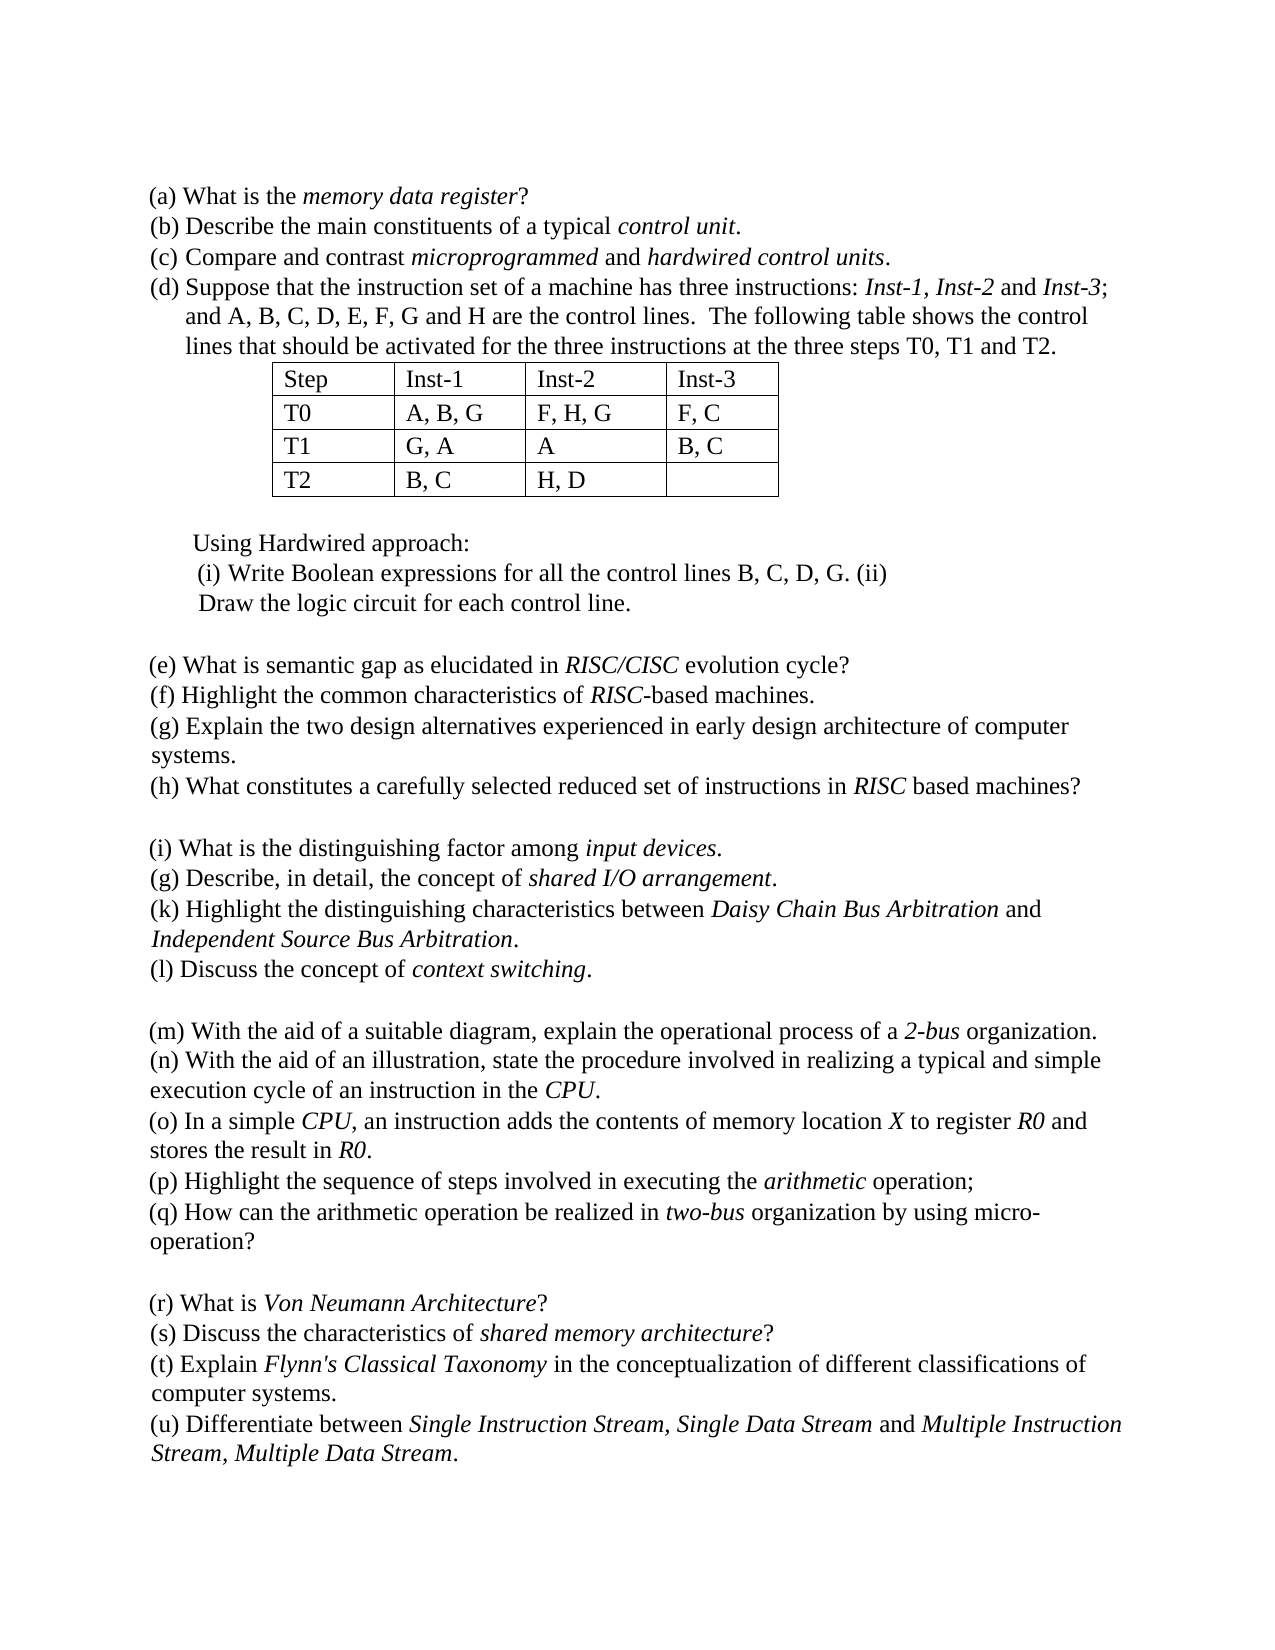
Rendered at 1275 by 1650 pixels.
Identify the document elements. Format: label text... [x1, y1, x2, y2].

table_cell F, C [667, 396, 778, 429]
table_cell F, H, G [526, 396, 666, 429]
list Describe the main constituents of a typical control unit. [150, 211, 1125, 240]
table_header Inst-3 [667, 363, 778, 395]
list Suppose that the instruction set of a machine has three instructions: Inst-1, Inst-2 and Inst-3; and A, B, C, D, E, F, G and H are the control lines. The following table shows the control lines that should be activated for the three instructions at the three steps T0, T1 and T2. [150, 272, 1125, 360]
text (m) With the aid of a suitable diagram, explain the operational process of a 2-bus organization. (n) With the aid of an illustration, state the procedure involved in realizing a typical and simple execution cycle of an instruction in the CPU. [148, 1016, 1125, 1104]
text (i) What is the distinguishing factor among input devices. [148, 833, 1125, 862]
text (q) How can the arithmetic operation be realized in two-bus organization by using micro- operation? [148, 1197, 1087, 1255]
text (f) Highlight the common characteristics of RISC-based machines. [150, 680, 1125, 709]
text (p) Highlight the sequence of steps involved in executing the arithmetic operation; [148, 1166, 1087, 1195]
text (e) What is semantic gap as elucidated in RISC/CISC evolution cycle? [148, 650, 1125, 678]
text (t) Explain Flynn's Classical Taxonomy in the conceptualization of different classifications of computer systems. [150, 1349, 1125, 1407]
text Using Hardwired approach: [148, 528, 1125, 557]
table_cell A, B, G [395, 396, 525, 429]
table_cell T1 [273, 430, 394, 462]
list Compare and contrast microprogrammed and hardwired control units. [150, 242, 1125, 271]
text (r) What is Von Neumann Architecture? [148, 1288, 1125, 1317]
text (o) In a simple CPU, an instruction adds the contents of memory location X to register R0 and stores the result in R0. [148, 1106, 1125, 1164]
text (h) What constitutes a carefully selected reduced set of instructions in RISC based machines? [150, 771, 1125, 800]
table_cell B, C [667, 430, 778, 462]
text (i) Write Boolean expressions for all the control lines B, C, D, G. (ii) Draw the logic circuit for each control line. [197, 558, 904, 617]
table_cell T0 [273, 396, 394, 429]
table_header Inst-1 [395, 363, 525, 395]
text (g) Explain the two design alternatives experienced in early design architecture of computer systems. [150, 711, 1125, 769]
text (s) Discuss the characteristics of shared memory architecture? [150, 1318, 1125, 1347]
table_cell [667, 463, 778, 496]
table_cell B, C [395, 463, 525, 496]
table_cell G, A [395, 430, 525, 462]
table_header Step [273, 363, 394, 395]
text (u) Differentiate between Single Instruction Stream, Single Data Stream and Multiple Instruction Stream, Multiple Data Stream. [150, 1409, 1125, 1467]
text (a) What is the memory data register? [148, 181, 1125, 210]
table_cell H, D [526, 463, 666, 496]
table_header Inst-2 [526, 363, 666, 395]
table_cell T2 [273, 463, 394, 496]
text (k) Highlight the distinguishing characteristics between Daisy Chain Bus Arbitration and Independent Source Bus Arbitration. [150, 894, 1125, 952]
text (g) Describe, in detail, the concept of shared I/O arrangement. [150, 863, 1125, 892]
table_cell A [526, 430, 666, 462]
text (l) Discuss the concept of context switching. [150, 954, 1125, 983]
